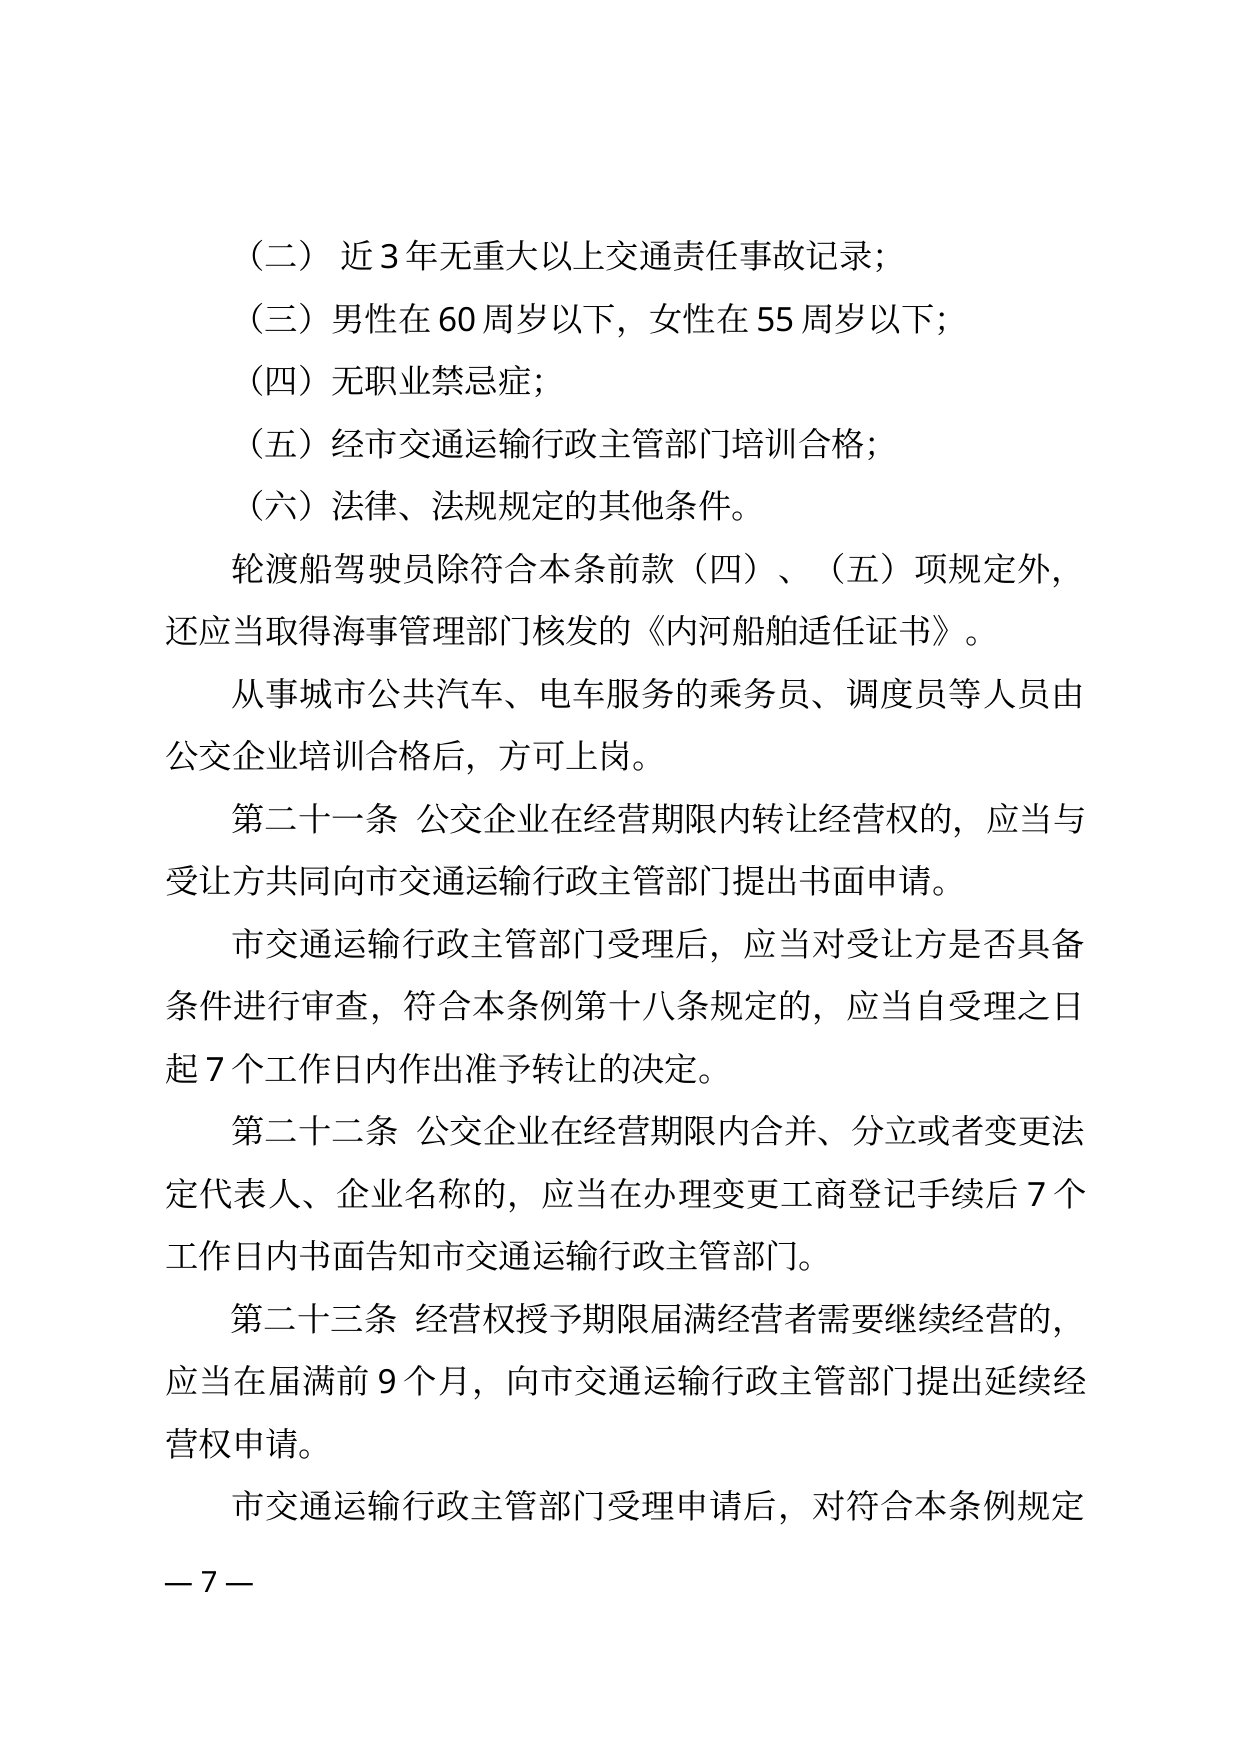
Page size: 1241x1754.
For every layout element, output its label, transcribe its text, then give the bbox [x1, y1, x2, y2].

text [165, 1468, 1087, 1531]
text （三）男性在60周岁以下，女性在55周岁以下； [165, 281, 1087, 343]
text （六）法律、法规规定的其他条件。 [165, 468, 1087, 531]
text 市交通运输行政主管部门受理后，应当对受让方是否具备条件进行审查，符合本条例第十八条规定的，应当自受理之日起7个工作日内作出准予转让的决定。 [165, 906, 1087, 1093]
text 第二十一条 公交企业在经营期限内转让经营权的，应当与受让方共同向市交通运输行政主管部门提出书面申请。 [165, 781, 1087, 906]
text 从事城市公共汽车、电车服务的乘务员、调度员等人员由公交企业培训合格后，方可上岗。 [165, 656, 1087, 781]
text （五）经市交通运输行政主管部门培训合格； [165, 406, 1087, 468]
text 轮渡船驾驶员除符合本条前款（四）、（五）项规定外，还应当取得海事管理部门核发的《内河船舶适任证书》。 [165, 531, 1087, 656]
text 第二十三条 经营权授予期限届满经营者需要继续经营的，应当在届满前9个月，向市交通运输行政主管部门提出延续经营权申请。 [165, 1281, 1087, 1468]
text （四）无职业禁忌症； [165, 343, 1087, 406]
text 第二十二条 公交企业在经营期限内合并、分立或者变更法定代表人、企业名称的，应当在办理变更工商登记手续后7个工作日内书面告知市交通运输行政主管部门。 [165, 1093, 1087, 1281]
text （二） 近3年无重大以上交通责任事故记录； [165, 218, 1087, 281]
